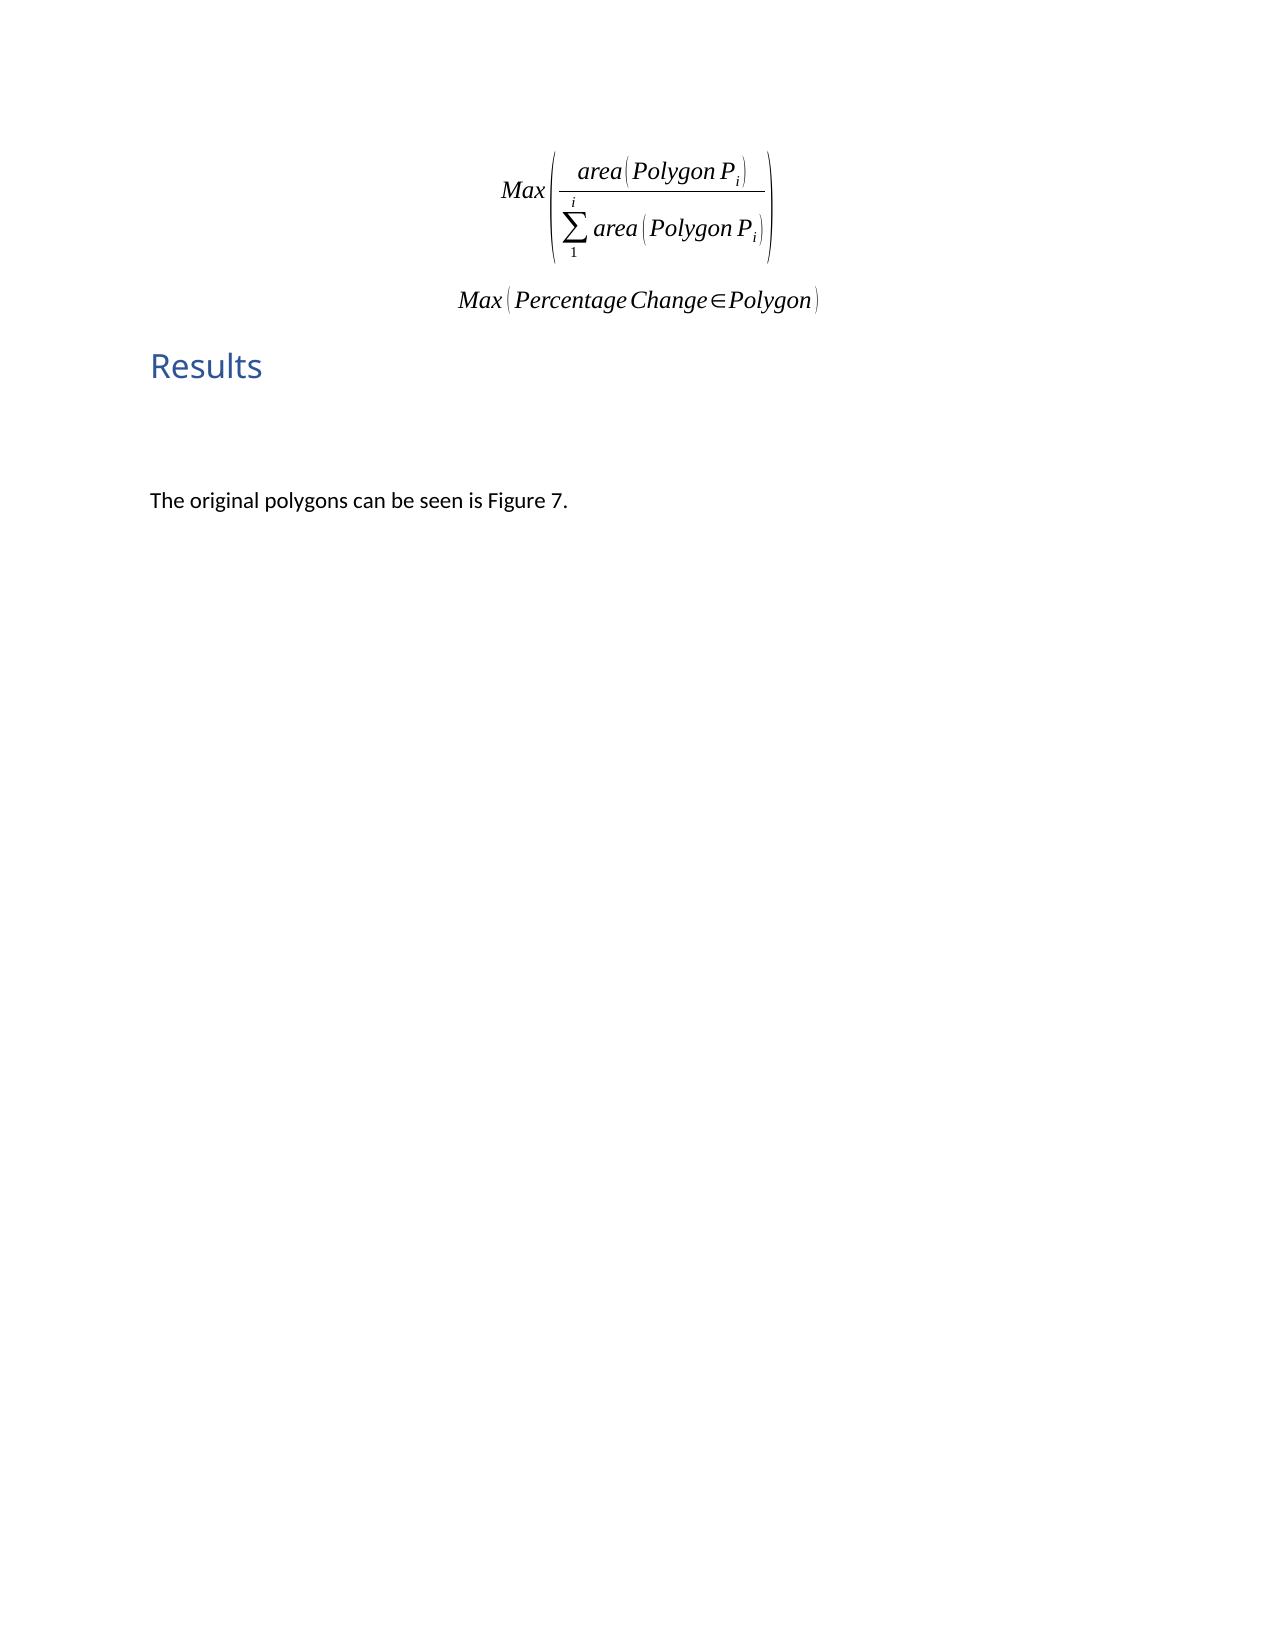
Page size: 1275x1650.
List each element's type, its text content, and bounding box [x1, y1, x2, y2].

subtitle Results [150, 343, 1125, 389]
text The original polygons can be seen is Figure 7. [150, 486, 1125, 514]
